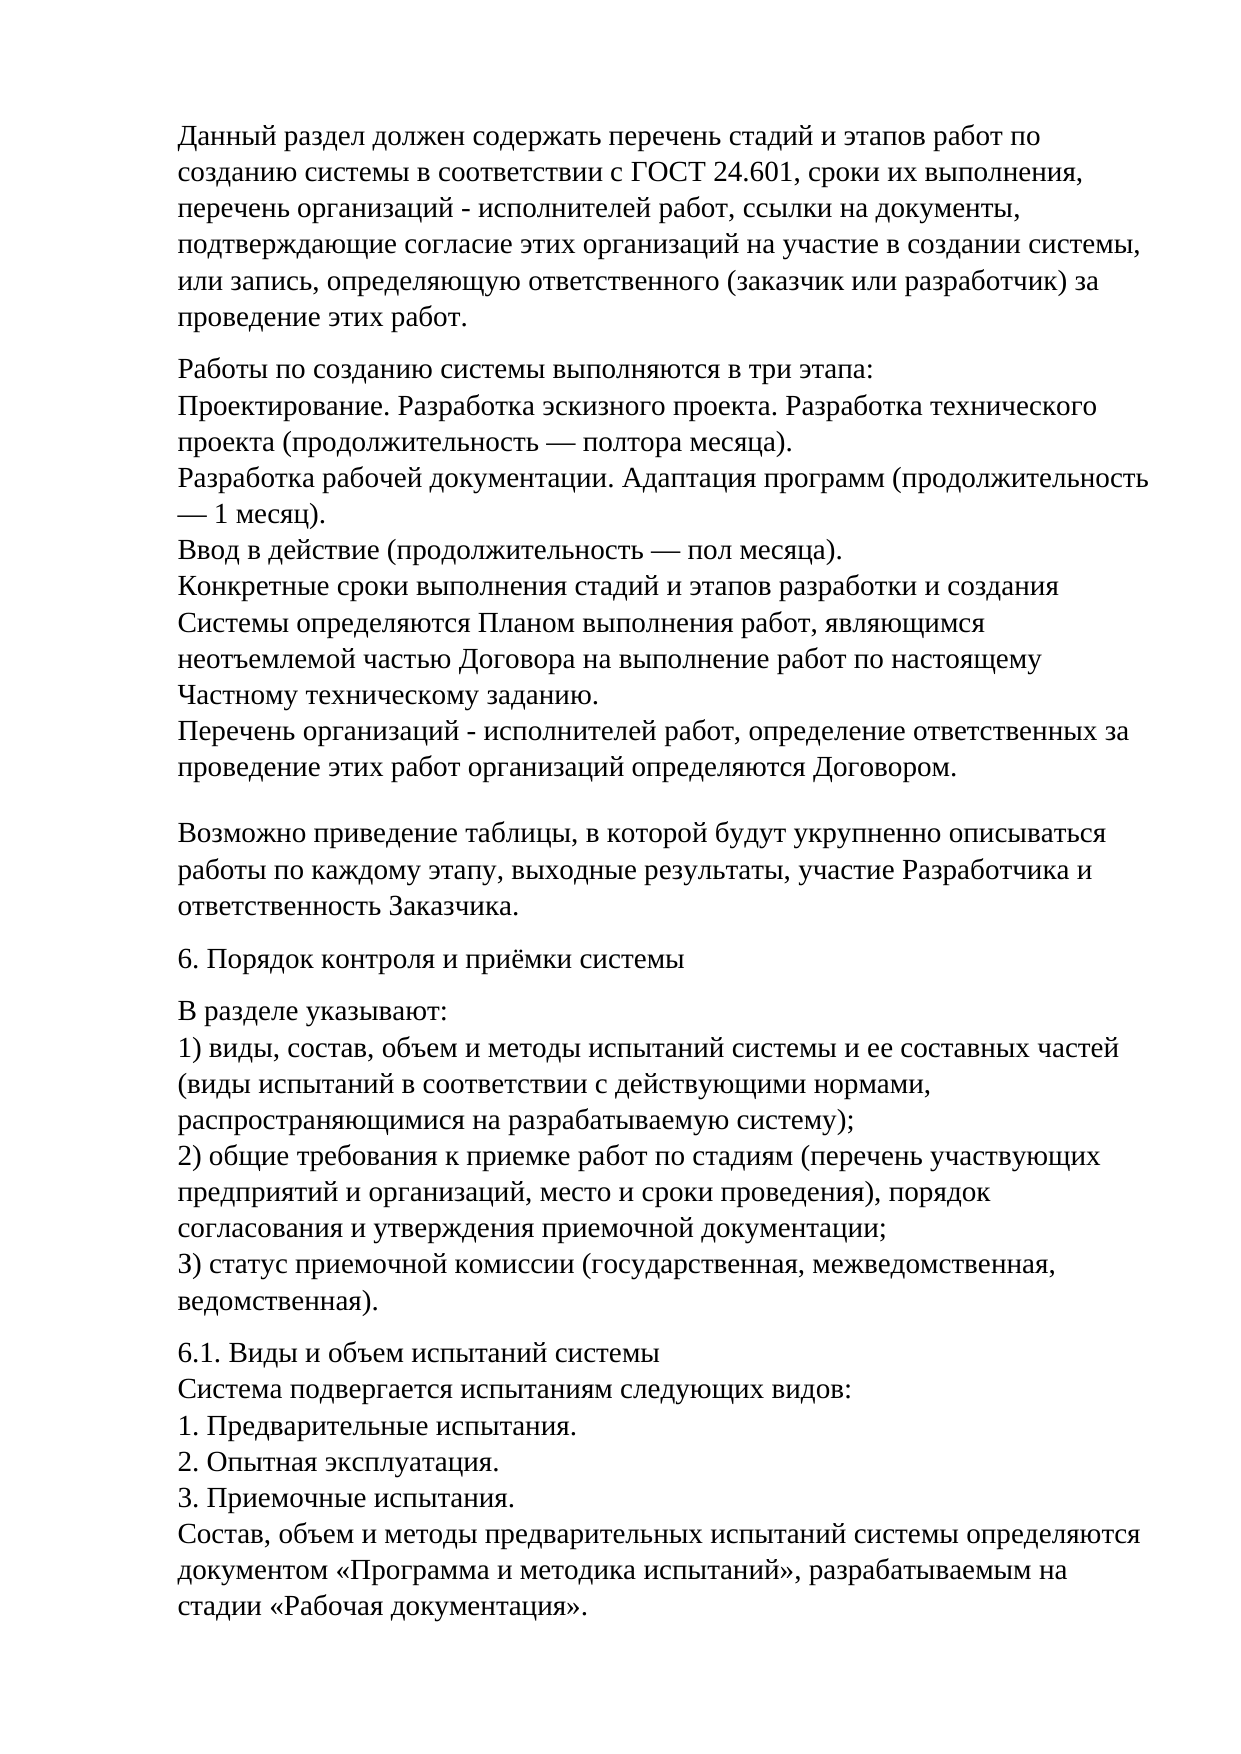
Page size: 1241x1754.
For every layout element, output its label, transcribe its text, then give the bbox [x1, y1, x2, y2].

text В разделе указывают: 1) виды, состав, объем и методы испытаний системы и ее составных частей (виды испытаний в соответствии с действующими нормами, распространяющимися на разрабатываемую систему); 2) общие требования к приемке работ по стадиям (перечень участвующих предприятий и организаций, место и сроки проведения), порядок согласования и утверждения приемочной документации; З) статус приемочной комиссии (государственная, межведомственная, ведомственная). [177, 993, 1152, 1316]
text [177, 1336, 1152, 1622]
text Работы по созданию системы выполняются в три этапа: Проектирование. Разработка эскизного проекта. Разработка технического проекта (продолжительность — полтора месяца). Разработка рабочей документации. Адаптация программ (продолжительность — 1 месяц). Ввод в действие (продолжительность — пол месяца). Конкретные сроки выполнения стадий и этапов разработки и создания Системы определяются Планом выполнения работ, являющимся неотъемлемой частью Договора на выполнение работ по настоящему Частному техническому заданию. Перечень организаций - исполнителей работ, определение ответственных за проведение этих работ организаций определяются Договором. Возможно приведение таблицы, в которой будут укрупненно описываться работы по каждому этапу, выходные результаты, участие Разработчика и ответственность Заказчика. [177, 352, 1152, 921]
text 6. Порядок контроля и приёмки системы [177, 941, 1152, 974]
text Данный раздел должен содержать перечень стадий и этапов работ по созданию системы в соответствии с ГОСТ 24.601, сроки их выполнения, перечень организаций - исполнителей работ, ссылки на документы, подтверждающие согласие этих организаций на участие в создании системы, или запись, определяющую ответственного (заказчик или разработчик) за проведение этих работ. [177, 118, 1152, 332]
